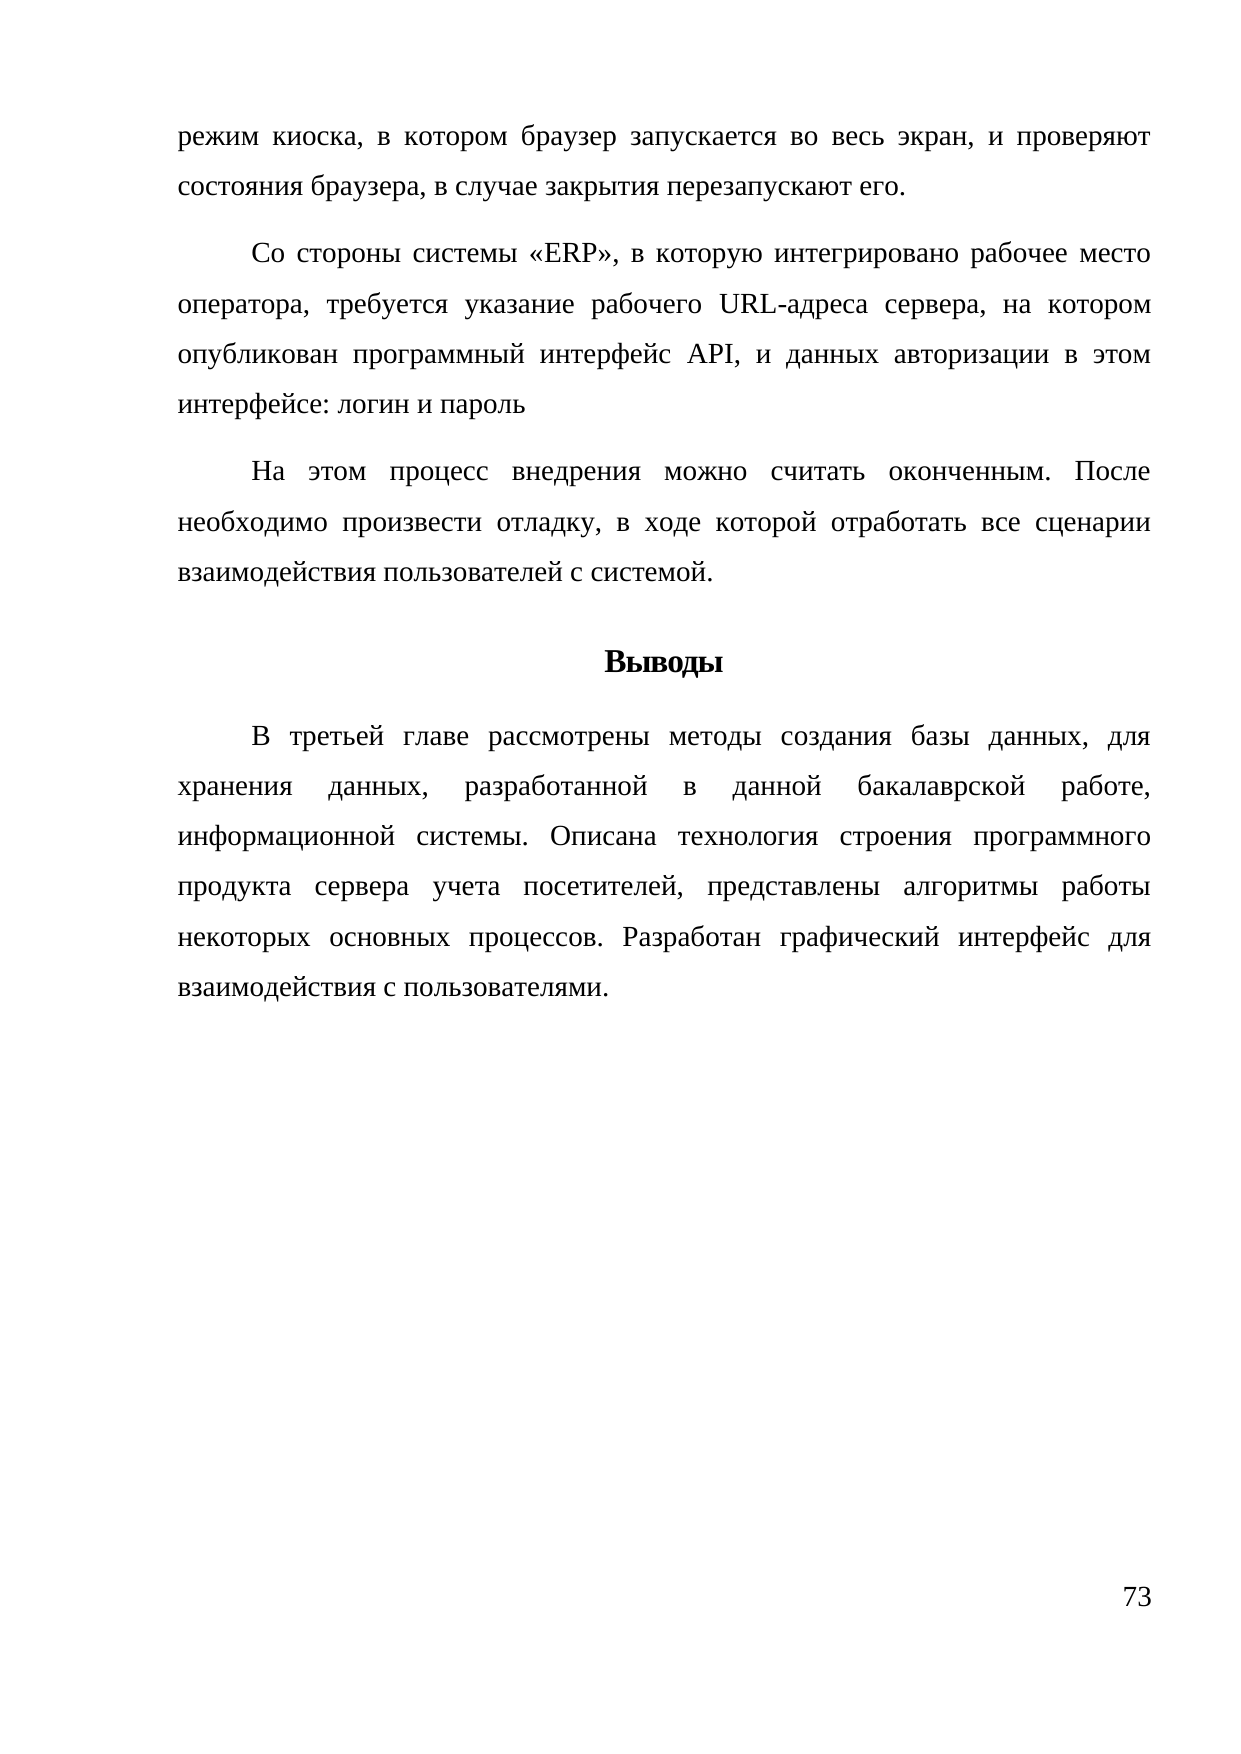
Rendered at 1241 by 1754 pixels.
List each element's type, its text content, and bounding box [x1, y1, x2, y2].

text На этом процесс внедрения можно считать оконченным. После необходимо произвести отладку, в ходе которой отработать все сценарии взаимодействия пользователей с системой. [177, 453, 1152, 587]
text Со стороны системы «ERP», в которую интегрировано рабочее место оператора, требуется указание рабочего URL-адреса сервера, на котором опубликован программный интерфейс API, и данных авторизации в этом интерфейсе: логин и пароль [177, 235, 1152, 420]
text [177, 118, 1152, 202]
text Выводы [177, 642, 1152, 680]
text В третьей главе рассмотрены методы создания базы данных, для хранения данных, разработанной в данной бакалаврской работе, информационной системы. Описана технология строения программного продукта сервера учета посетителей, представлены алгоритмы работы некоторых основных процессов. Разработан графический интерфейс для взаимодействия с пользователями. [177, 718, 1152, 1003]
